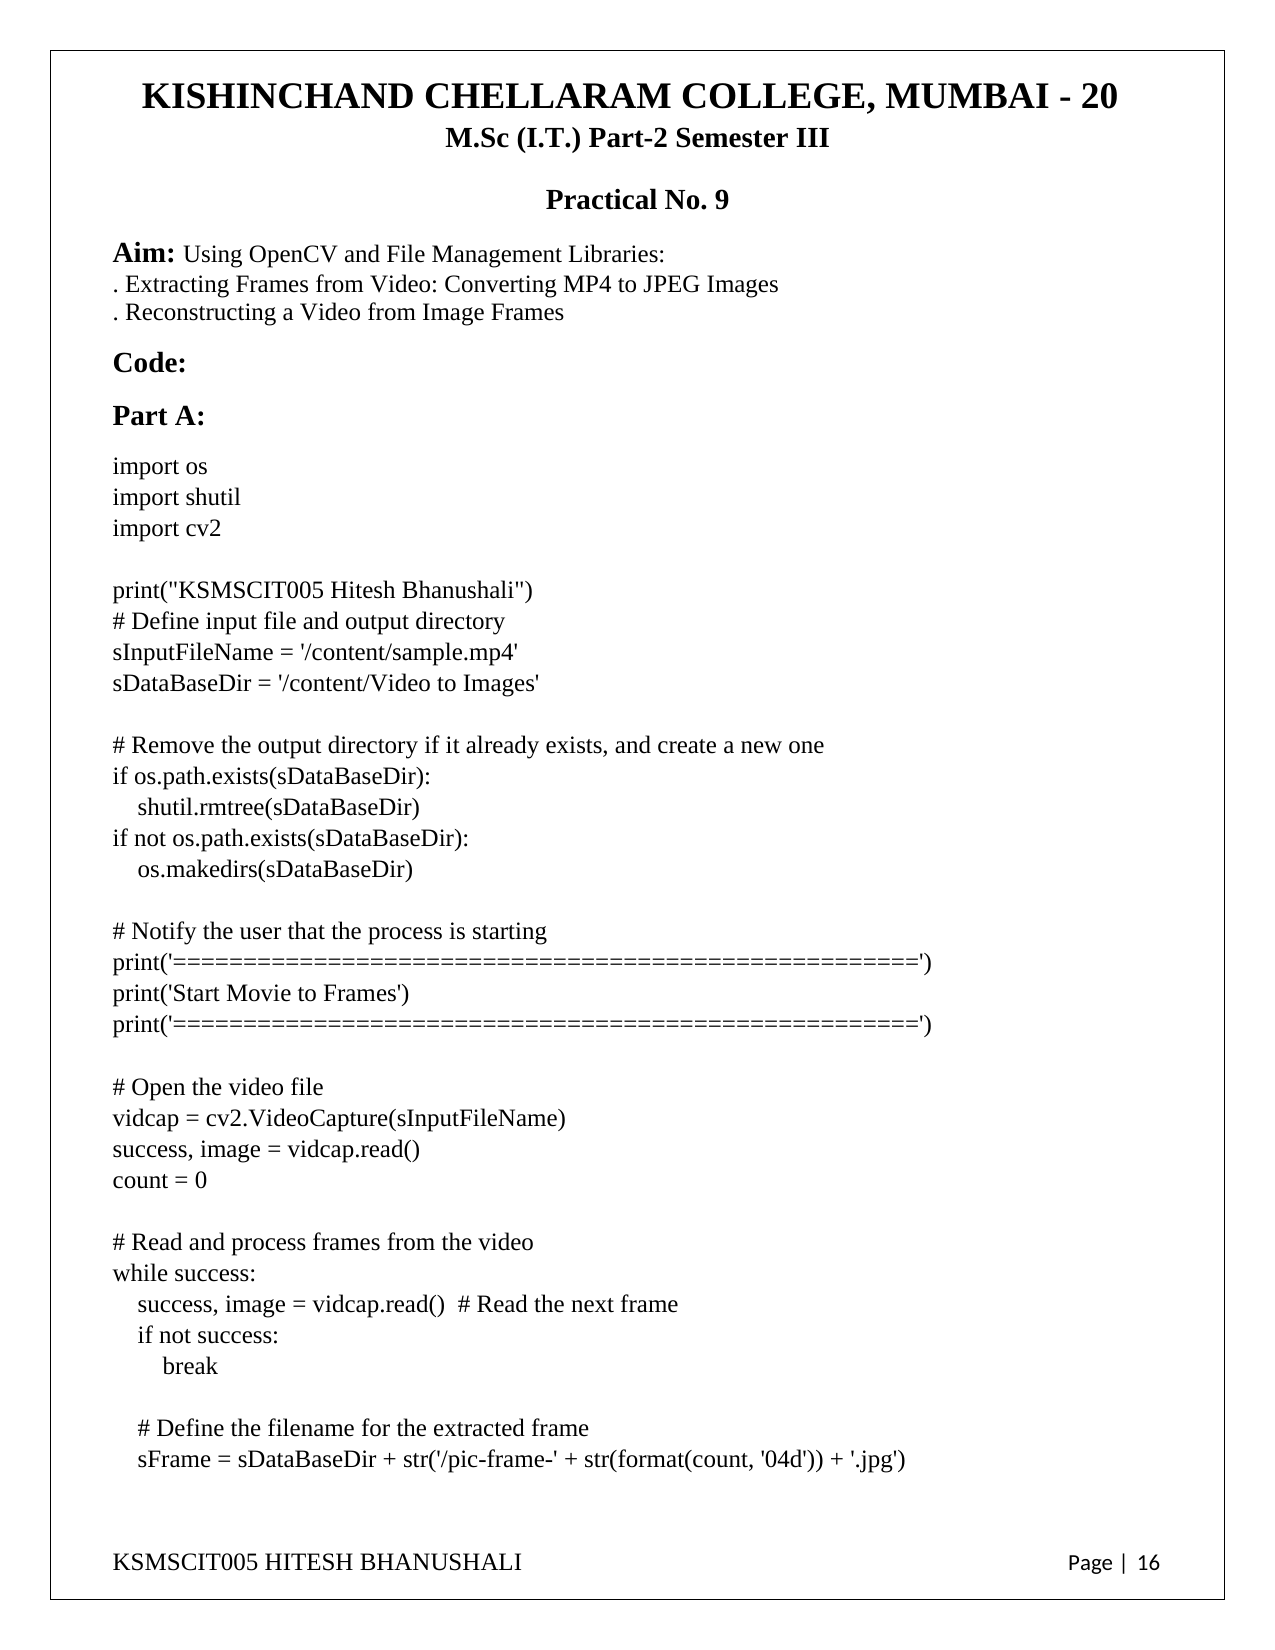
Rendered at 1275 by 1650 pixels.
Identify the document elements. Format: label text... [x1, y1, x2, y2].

text print("KSMSCIT005 Hitesh Bhanushali") [112, 575, 1162, 604]
text count = 0 [112, 1165, 1162, 1193]
text shutil.rmtree(sDataBaseDir) [112, 792, 1162, 821]
text import shutil [112, 482, 1162, 511]
text # Remove the output directory if it already exists, and create a new one [112, 730, 1162, 759]
text # Read and process frames from the video [112, 1227, 1162, 1256]
text # Define input file and output directory [112, 606, 1162, 635]
text if not os.path.exists(sDataBaseDir): [112, 823, 1162, 852]
text success, image = vidcap.read() # Read the next frame [112, 1289, 1162, 1318]
text if os.path.exists(sDataBaseDir): [112, 761, 1162, 790]
text print('Start Movie to Frames') [112, 978, 1162, 1007]
text Code: [112, 345, 1162, 379]
text vidcap = cv2.VideoCapture(sInputFileName) [112, 1103, 1162, 1131]
text import cv2 [112, 513, 1162, 542]
text if not success: [112, 1320, 1162, 1349]
text Aim: Using OpenCV and File Management Libraries: [112, 235, 1162, 269]
text # Notify the user that the process is starting [112, 916, 1162, 945]
text # Define the filename for the extracted frame [112, 1413, 1162, 1442]
text # Open the video file [112, 1072, 1162, 1100]
text Part A: [112, 398, 1162, 432]
text sFrame = sDataBaseDir + str('/pic-frame-' + str(format(count, '04d')) + '.jpg') [112, 1444, 1162, 1473]
text . Extracting Frames from Video: Converting MP4 to JPEG Images [112, 269, 1162, 297]
text import os [112, 451, 1162, 479]
text break [112, 1351, 1162, 1380]
text sInputFileName = '/content/sample.mp4' [112, 637, 1162, 666]
text os.makedirs(sDataBaseDir) [112, 854, 1162, 883]
text Practical No. 9 [112, 182, 1162, 216]
text . Reconstructing a Video from Image Frames [112, 297, 1162, 326]
text print('=====================================================') [112, 947, 1162, 976]
text success, image = vidcap.read() [112, 1134, 1162, 1162]
text print('=====================================================') [112, 1009, 1162, 1038]
text sDataBaseDir = '/content/Video to Images' [112, 668, 1162, 697]
text while success: [112, 1258, 1162, 1287]
